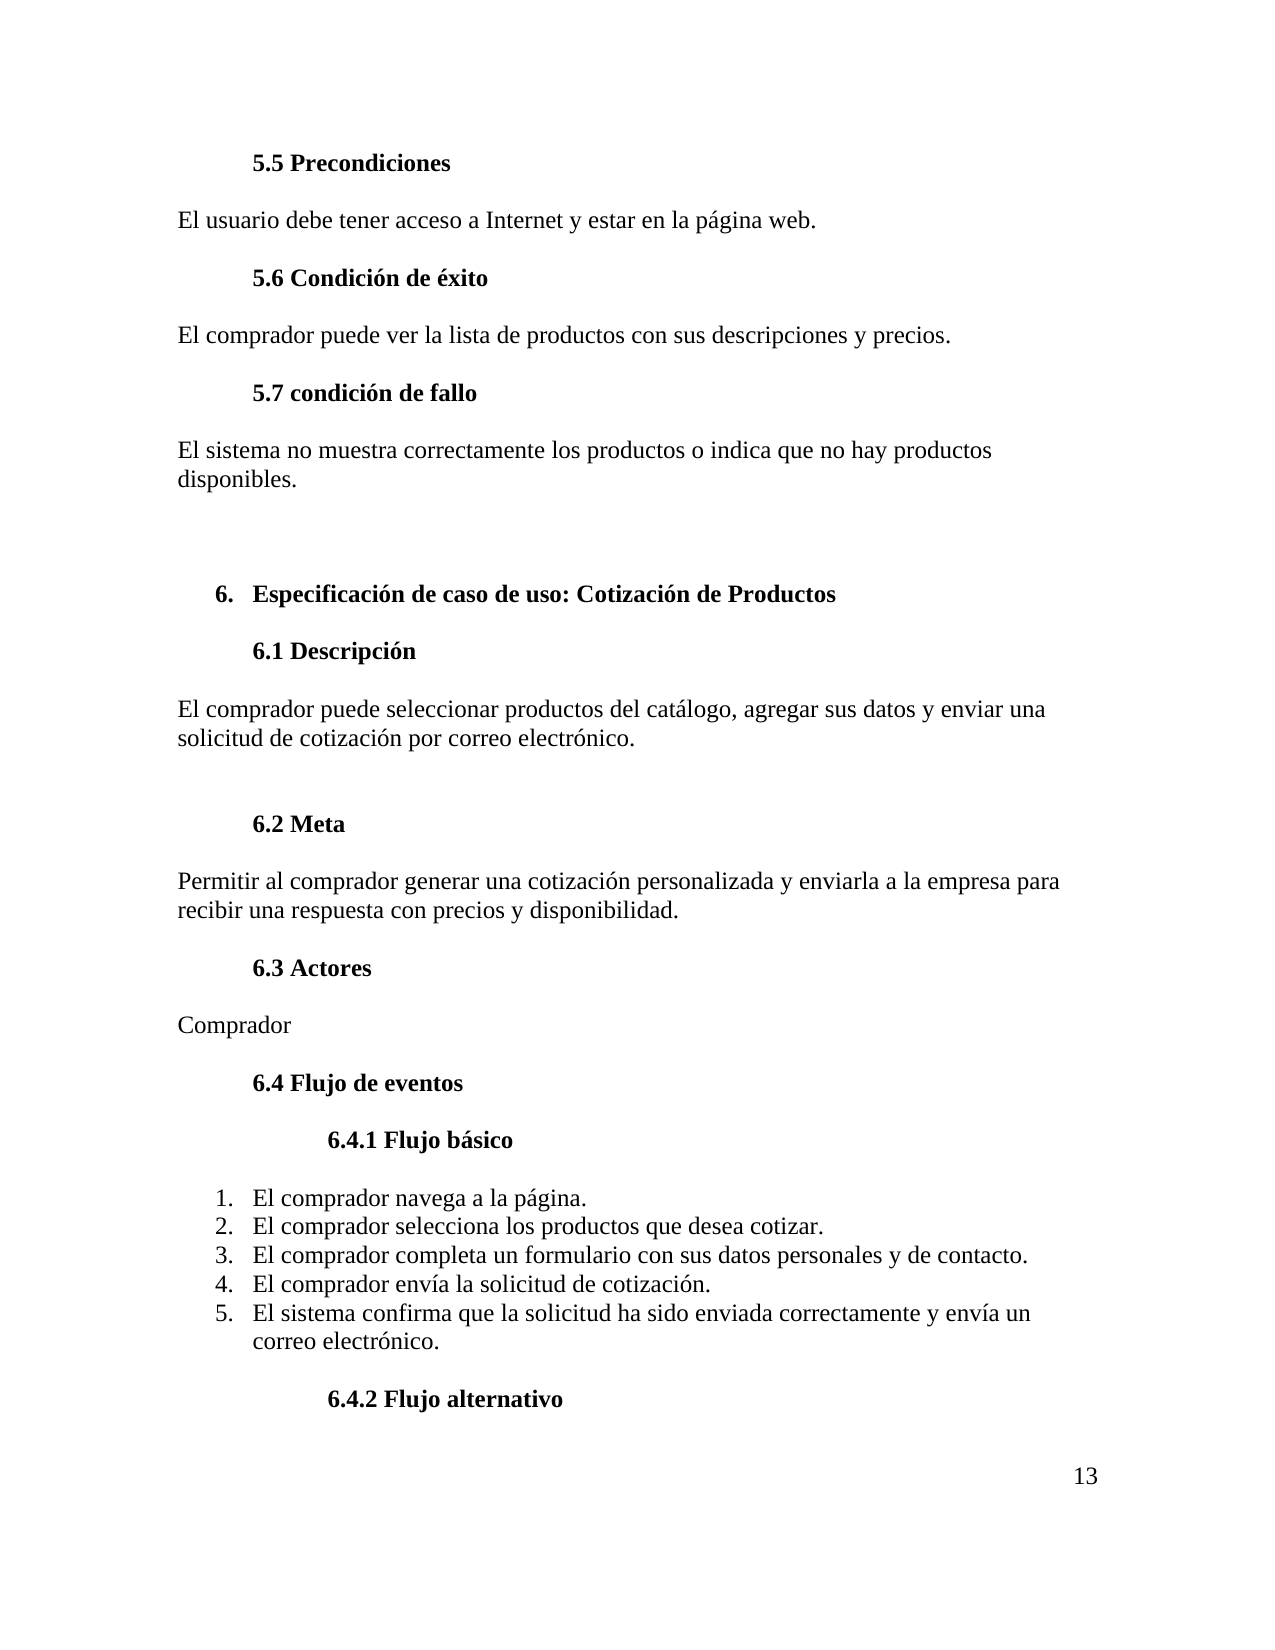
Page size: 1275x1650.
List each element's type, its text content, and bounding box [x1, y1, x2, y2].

text Permitir al comprador generar una cotización personalizada y enviarla a la empresa para recibir una respuesta con precios y disponibilidad. [177, 866, 1098, 924]
subtitle 6.4 Flujo de eventos [252, 1068, 1098, 1096]
subtitle 6.2 Meta [252, 809, 1098, 838]
list El comprador navega a la página. [215, 1183, 1098, 1211]
text El comprador puede seleccionar productos del catálogo, agregar sus datos y enviar una solicitud de cotización por correo electrónico. [177, 694, 1098, 751]
text Comprador [177, 1010, 1098, 1039]
subtitle 5.7 condición de fallo [252, 378, 1098, 406]
text El comprador puede ver la lista de productos con sus descripciones y precios. [177, 320, 1098, 349]
text El usuario debe tener acceso a Internet y estar en la página web. [177, 205, 1098, 234]
subtitle 5.5 Precondiciones [252, 148, 1098, 176]
subtitle 6.3 Actores [252, 953, 1098, 981]
list El comprador completa un formulario con sus datos personales y de contacto. [215, 1240, 1098, 1269]
list El comprador envía la solicitud de cotización. [215, 1269, 1098, 1298]
subtitle Especificación de caso de uso: Cotización de Productos [215, 579, 1098, 608]
text El sistema no muestra correctamente los productos o indica que no hay productos disponibles. [177, 435, 1098, 493]
subtitle 6.1 Descripción [252, 636, 1098, 665]
list El comprador selecciona los productos que desea cotizar. [215, 1211, 1098, 1240]
subtitle 6.4.1 Flujo básico [252, 1125, 1098, 1154]
list El sistema confirma que la solicitud ha sido enviada correctamente y envía un correo electrónico. [215, 1298, 1098, 1355]
subtitle 5.6 Condición de éxito [252, 263, 1098, 291]
subtitle 6.4.2 Flujo alternativo [252, 1384, 1098, 1413]
